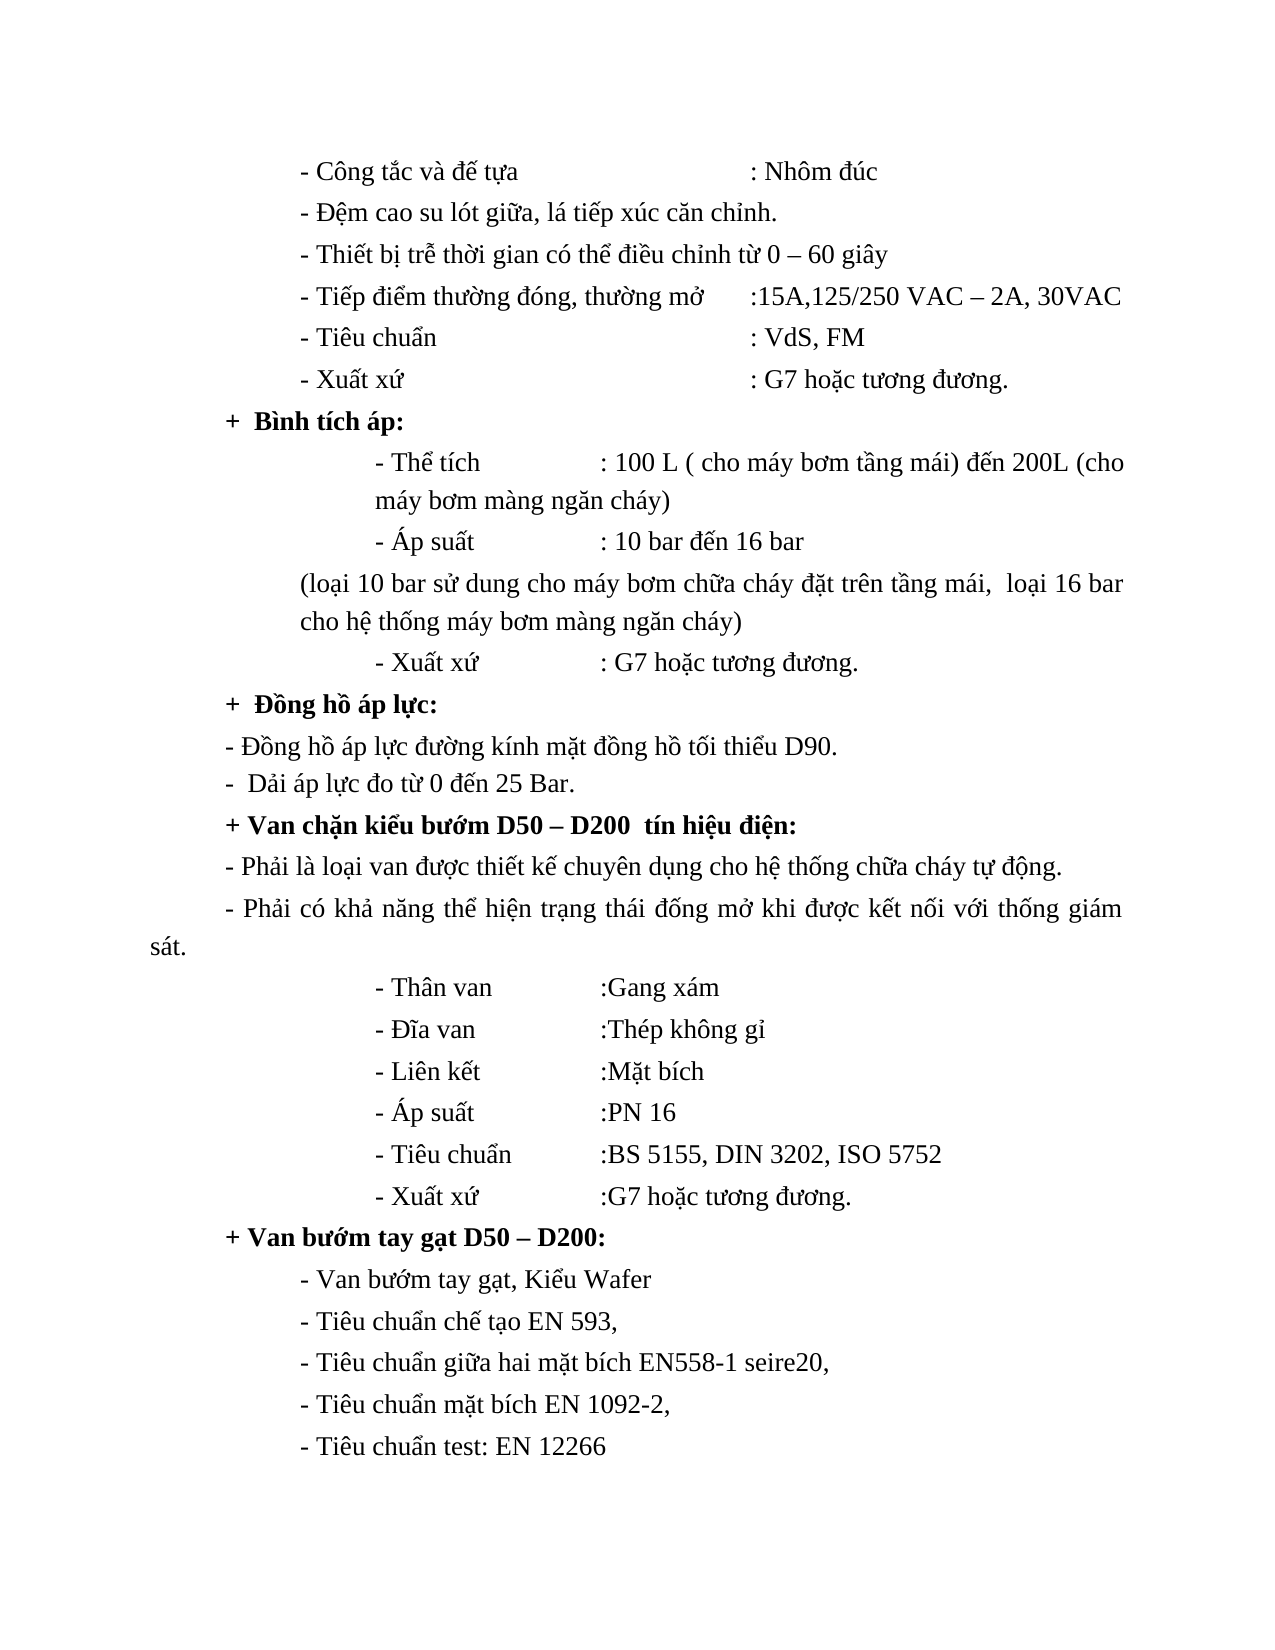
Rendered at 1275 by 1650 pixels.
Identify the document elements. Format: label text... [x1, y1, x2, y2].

text - Đĩa van :Thép không gỉ [150, 1008, 1125, 1046]
text - Xuất xứ :G7 hoặc tương đương. [150, 1175, 1125, 1212]
text - Phải là loại van được thiết kế chuyên dụng cho hệ thống chữa cháy tự động. [150, 846, 1125, 883]
text - Xuất xứ : G7 hoặc tương đương. [150, 642, 1125, 679]
text - Công tắc và đế tựa : Nhôm đúc [150, 150, 1125, 187]
text + Van bướm tay gạt D50 – D200: [150, 1217, 1125, 1254]
text + Đồng hồ áp lực: [150, 683, 1125, 721]
text - Tiêu chuẩn mặt bích EN 1092-2, [225, 1383, 1125, 1421]
text - Áp suất : 10 bar đến 16 bar [150, 521, 1125, 558]
text (loại 10 bar sử dung cho máy bơm chữa cháy đặt trên tầng mái, loại 16 bar cho hệ thống máy bơm màng ngăn cháy) [300, 562, 1125, 637]
text - Xuất xứ : G7 hoặc tương đương. [150, 358, 1125, 396]
text - Áp suất :PN 16 [150, 1092, 1125, 1129]
text - Thể tích : 100 L ( cho máy bơm tầng mái) đến 200L (cho máy bơm màng ngăn cháy) [375, 442, 1125, 517]
text - Tiếp điểm thường đóng, thường mở :15A,125/250 VAC – 2A, 30VAC [150, 275, 1125, 312]
text - Thiết bị trễ thời gian có thể điều chỉnh từ 0 – 60 giây [150, 233, 1125, 271]
text - Tiêu chuẩn test: EN 12266 [225, 1425, 1125, 1462]
text - Tiêu chuẩn : VdS, FM [150, 317, 1125, 354]
text + Bình tích áp: [150, 400, 1125, 437]
text - Tiêu chuẩn :BS 5155, DIN 3202, ISO 5752 [150, 1133, 1125, 1171]
text + Van chặn kiểu bướm D50 – D200 tín hiệu điện: [150, 804, 1125, 842]
text - Tiêu chuẩn chế tạo EN 593, [225, 1300, 1125, 1337]
text - Thân van :Gang xám [300, 967, 1125, 1004]
text - Phải có khả năng thể hiện trạng thái đống mở khi được kết nối với thống giám sát. [150, 887, 1125, 962]
text - Đồng hồ áp lực đường kính mặt đồng hồ tối thiểu D90. - Dải áp lực đo từ 0 đến 25 Bar. [225, 725, 1125, 800]
text - Liên kết :Mặt bích [150, 1050, 1125, 1087]
text - Tiêu chuẩn giữa hai mặt bích EN558-1 seire20, [225, 1342, 1125, 1379]
text - Đệm cao su lót giữa, lá tiếp xúc căn chỉnh. [150, 192, 1125, 229]
text - Van bướm tay gạt, Kiểu Wafer [225, 1258, 1125, 1296]
